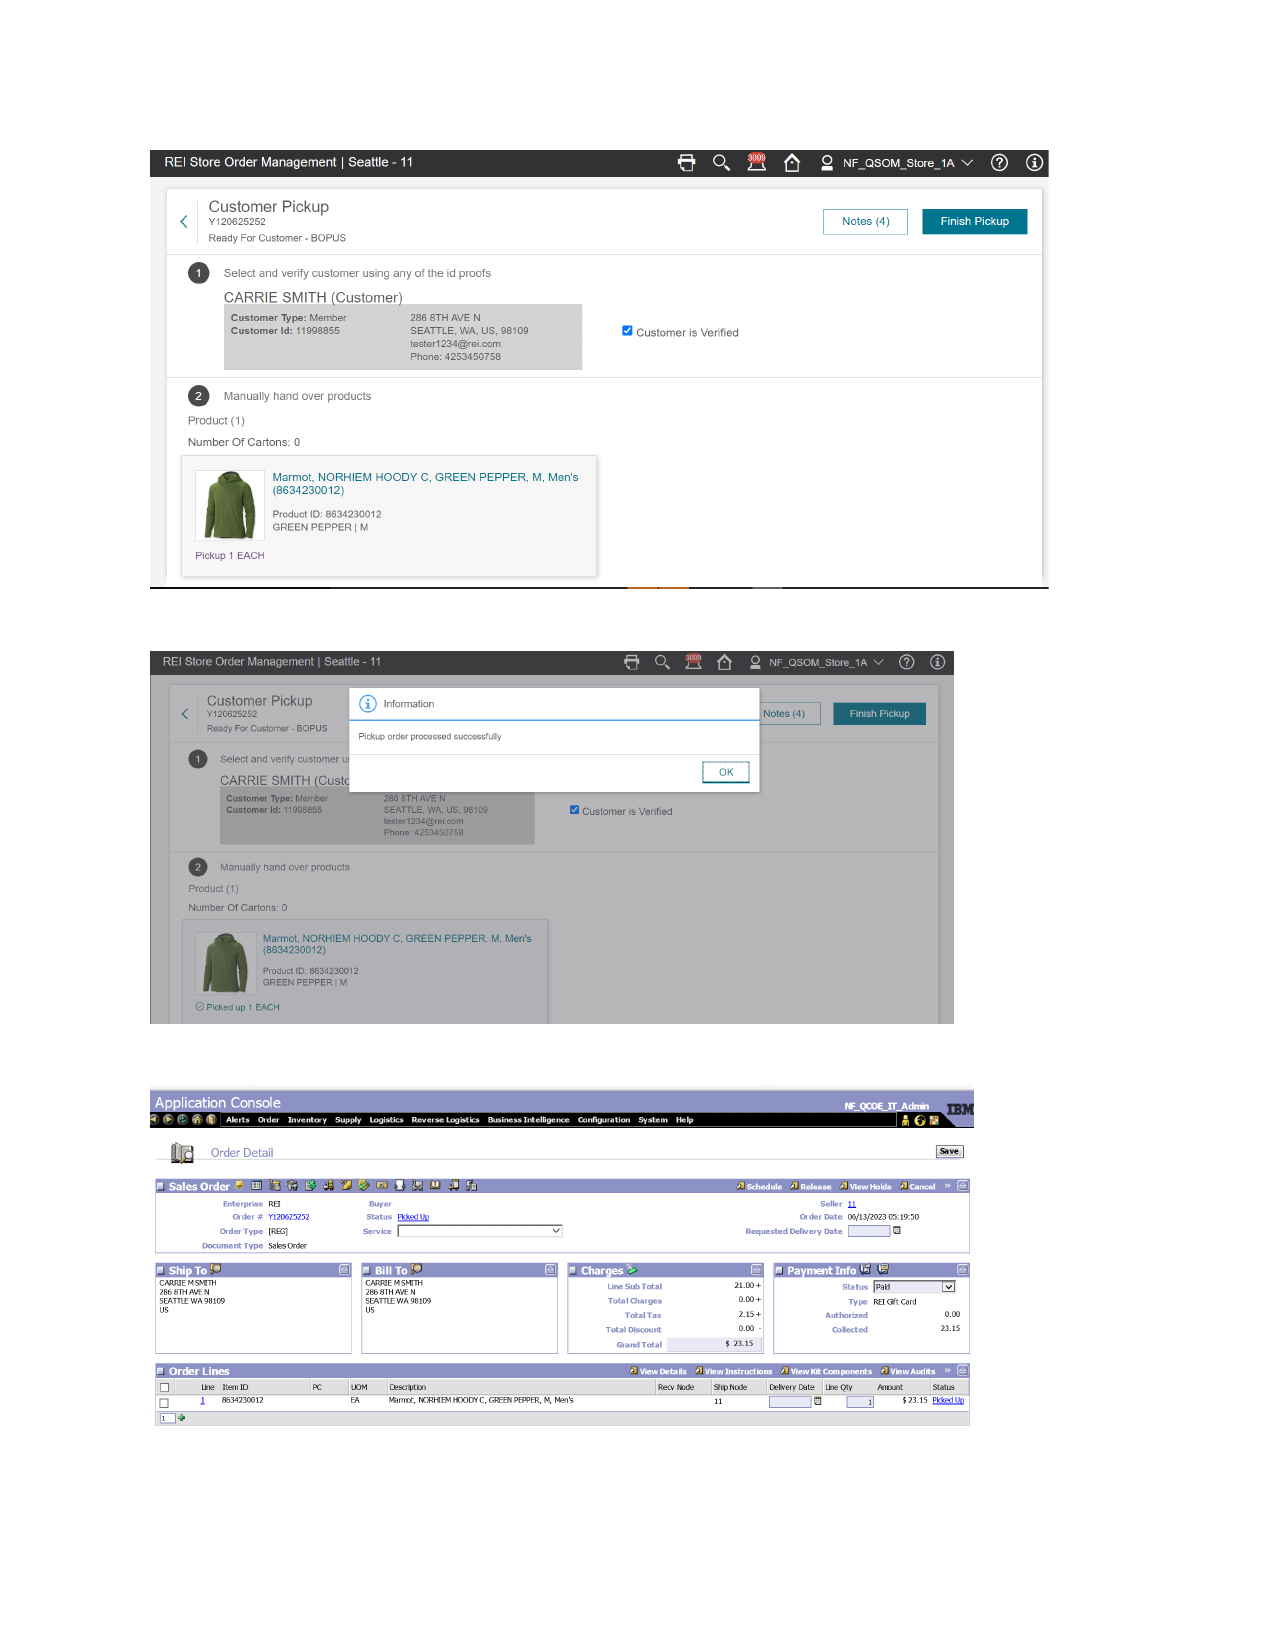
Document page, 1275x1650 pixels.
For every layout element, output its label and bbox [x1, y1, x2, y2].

picture [150, 150, 1049, 589]
picture [150, 651, 954, 1024]
picture [150, 1085, 974, 1431]
